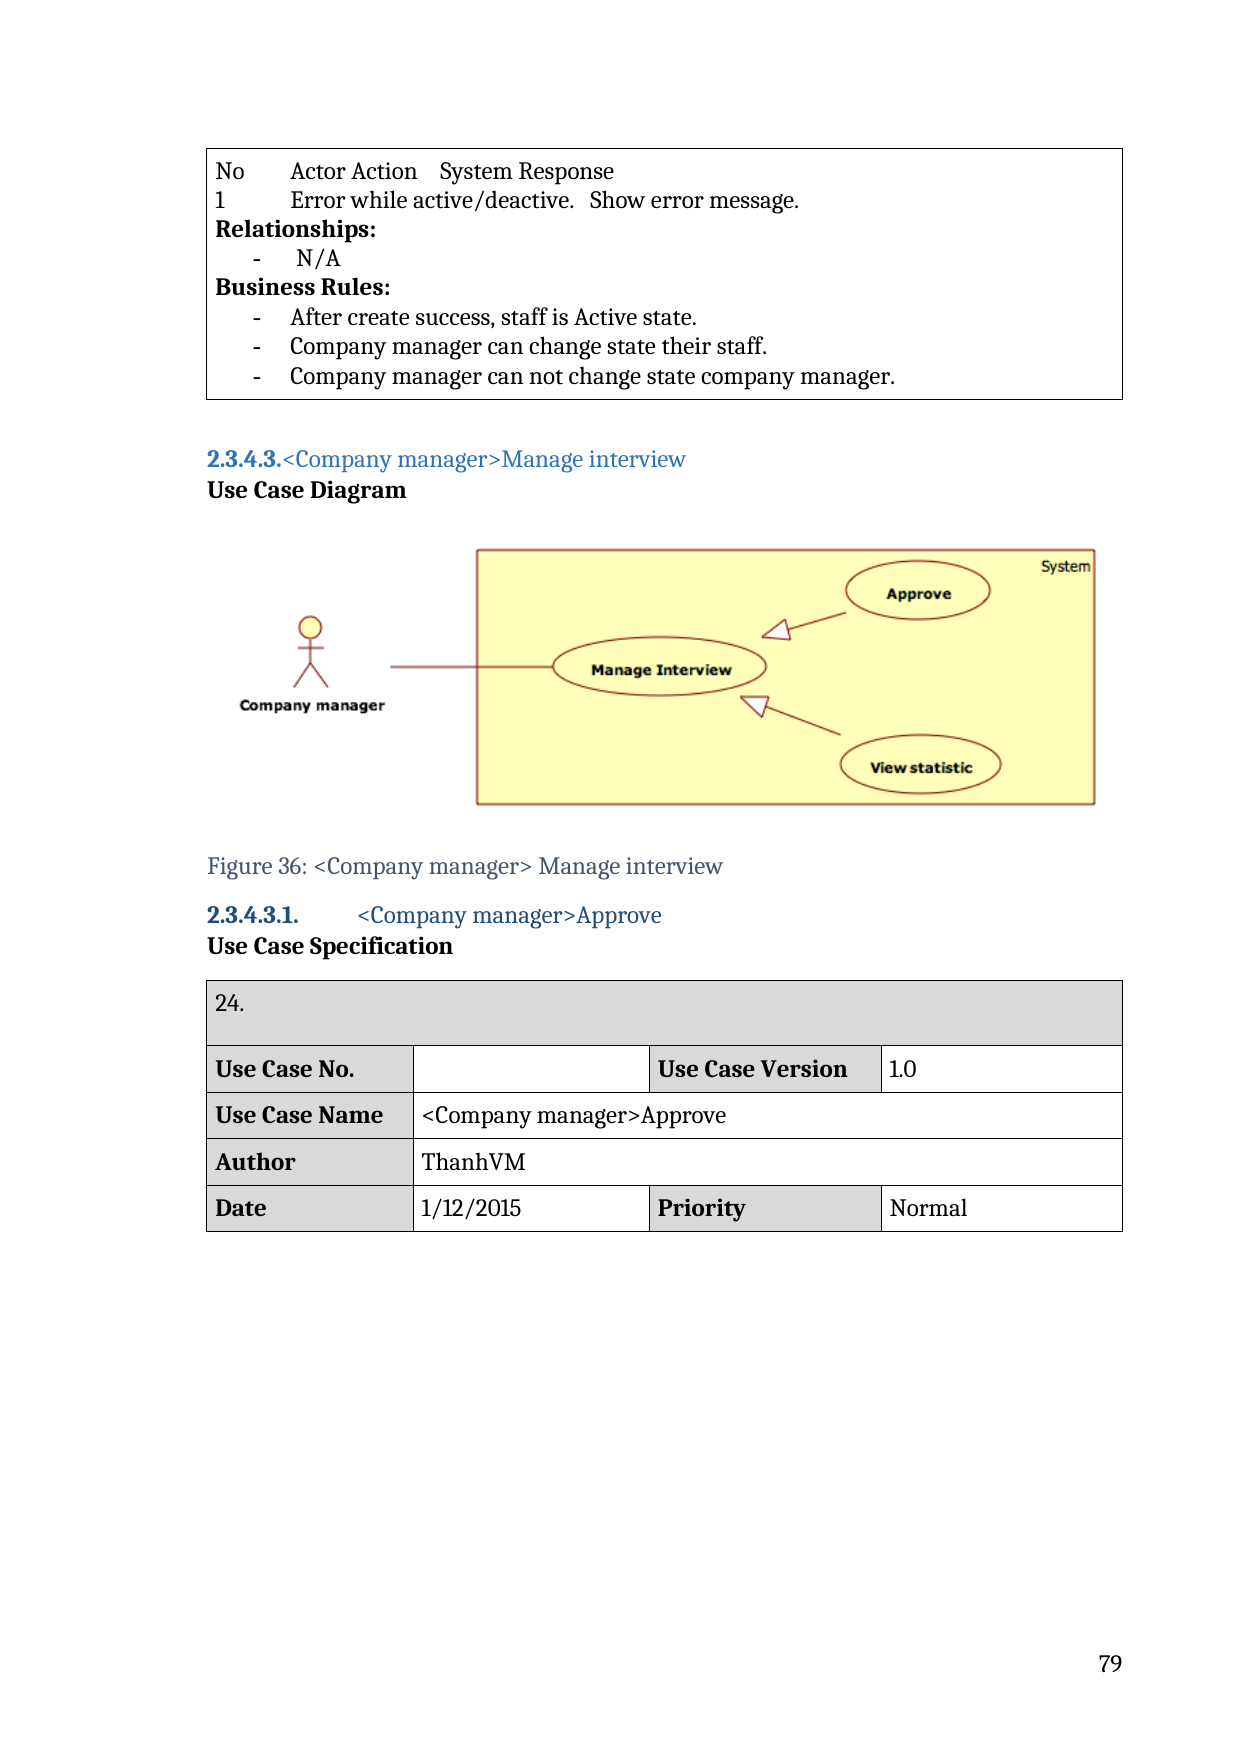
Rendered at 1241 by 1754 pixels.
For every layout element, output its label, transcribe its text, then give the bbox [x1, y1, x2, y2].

table_cell Date [207, 1186, 413, 1231]
table_cell 1.0 [882, 1046, 1122, 1092]
table_cell Use Case Version [650, 1046, 881, 1092]
table_cell Author [207, 1139, 413, 1185]
table_header [207, 981, 1122, 1045]
text Use Case Diagram [207, 476, 1122, 505]
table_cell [207, 149, 1122, 399]
subtitle <Company manager>Manage interview [207, 445, 1122, 474]
text Use Case Specification [207, 932, 1122, 961]
picture [206, 523, 1123, 833]
table_cell <Company manager>Approve [414, 1093, 1122, 1138]
table_cell Use Case No. [207, 1046, 413, 1092]
table_cell [414, 1046, 649, 1092]
table_cell Priority [650, 1186, 881, 1231]
table_cell 1/12/2015 [414, 1186, 649, 1231]
subtitle <Company manager>Approve [207, 901, 1122, 930]
table_cell Normal [882, 1186, 1122, 1231]
table_cell Use Case Name [207, 1093, 413, 1138]
text Figure 36: <Company manager> Manage interview [207, 852, 1122, 880]
table_cell ThanhVM [414, 1139, 1122, 1185]
